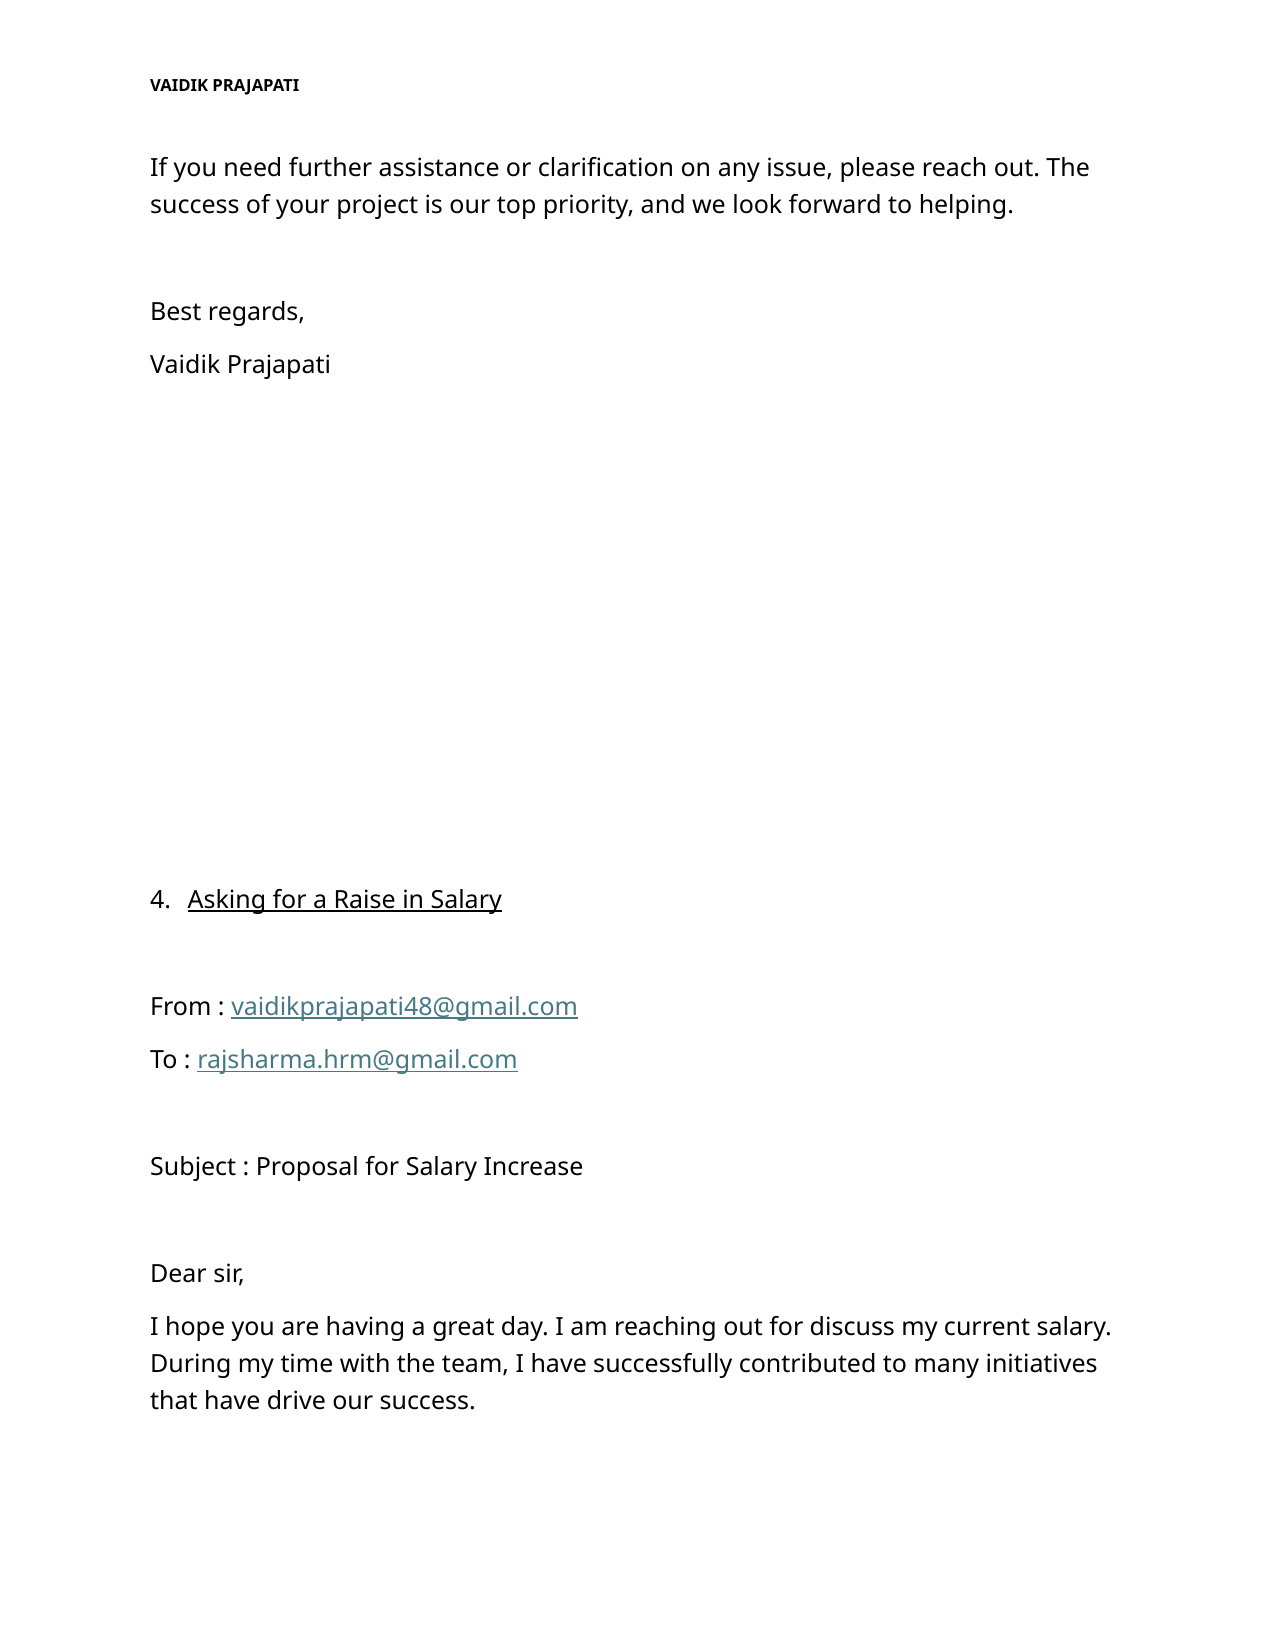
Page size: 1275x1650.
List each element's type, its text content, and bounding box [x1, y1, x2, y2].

text To : rajsharma.hrm@gmail.com [150, 1042, 1125, 1076]
text If you need further assistance or clarification on any issue, please reach out. The success of your project is our top priority, and we look forward to helping. [150, 150, 1125, 221]
list Asking for a Raise in Salary [150, 881, 1125, 916]
text From : vaidikprajapati48@gmail.com [150, 988, 1125, 1022]
text Dear sir, [150, 1256, 1125, 1289]
text Vaidik Prajapati [150, 347, 1125, 381]
text I hope you are having a great day. I am reaching out for discuss my current salary. During my time with the team, I have successfully contributed to many initiatives that have drive our success. [150, 1309, 1125, 1417]
text Subject : Proposal for Salary Increase [150, 1149, 1125, 1183]
text Best regards, [150, 294, 1125, 328]
